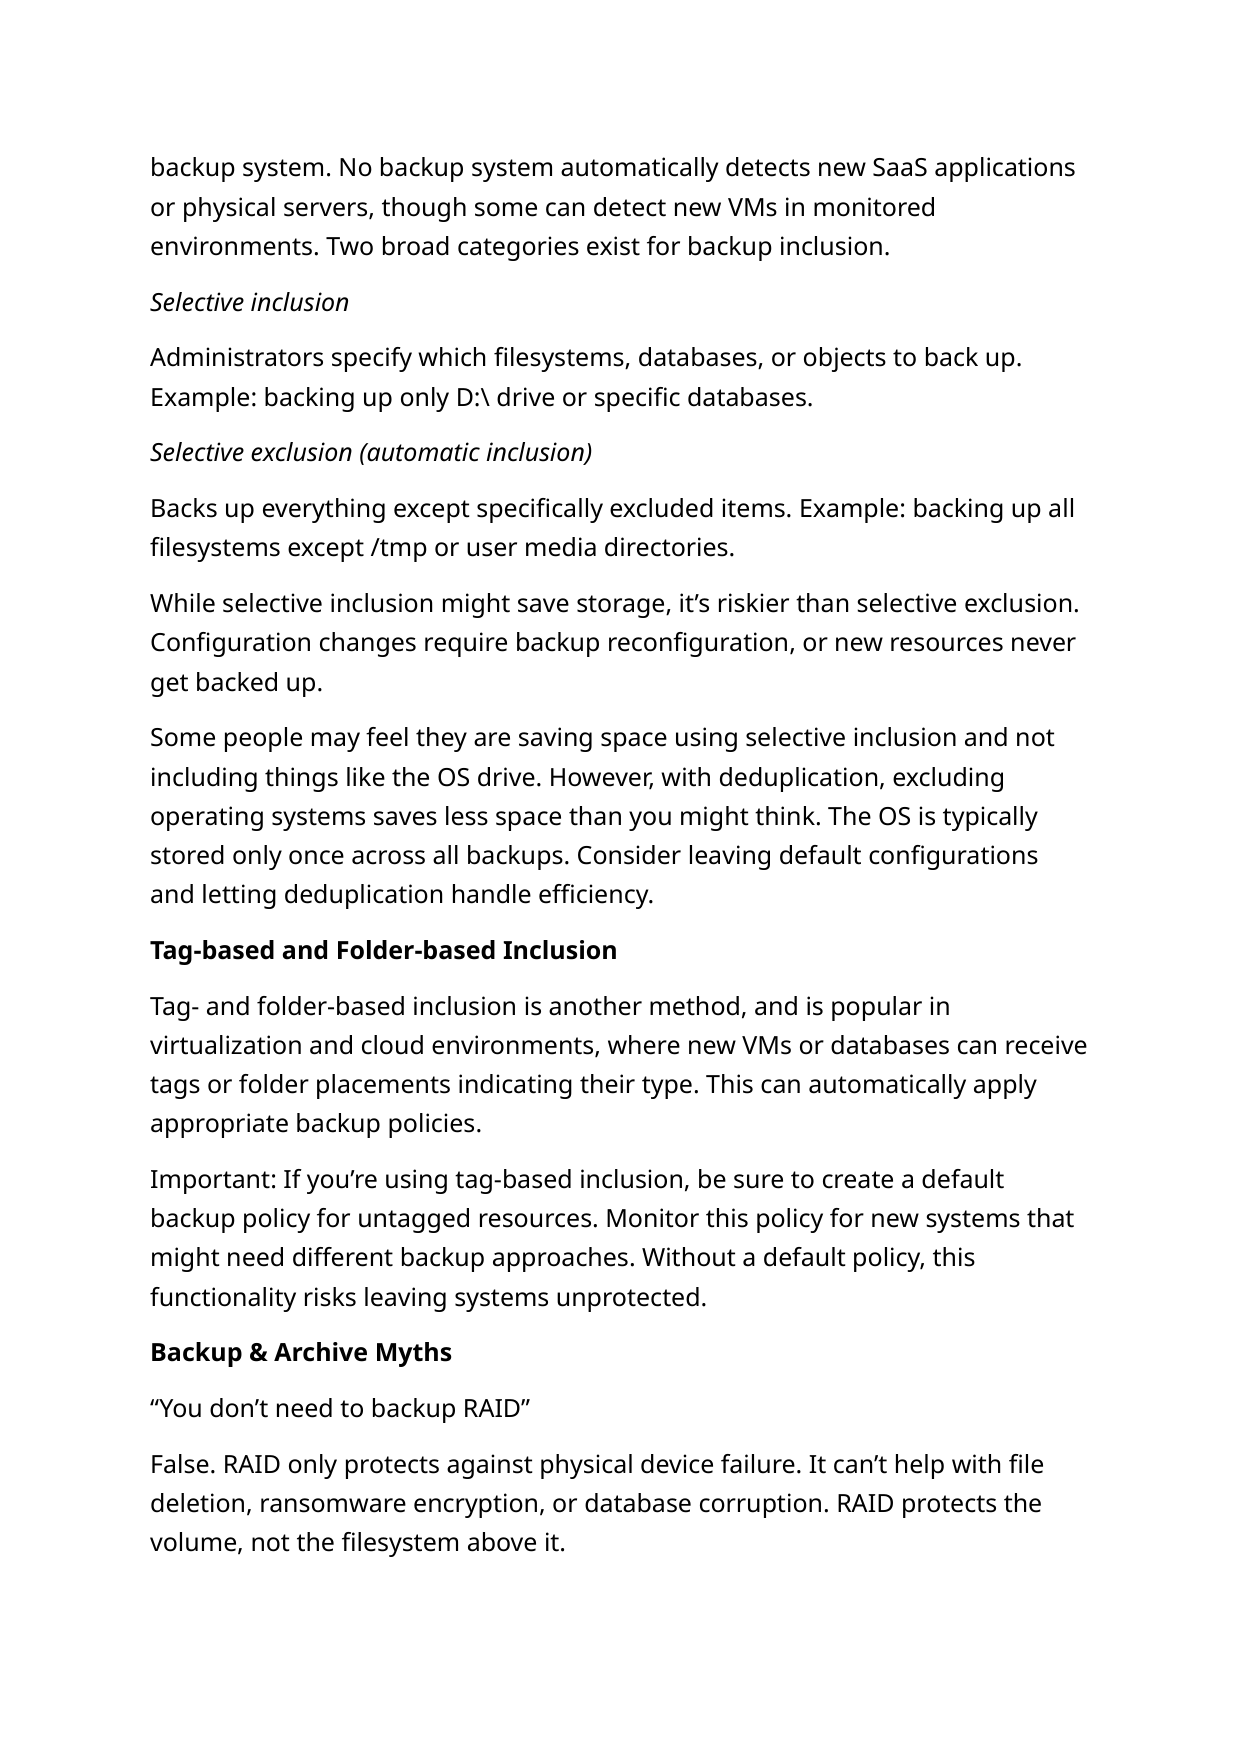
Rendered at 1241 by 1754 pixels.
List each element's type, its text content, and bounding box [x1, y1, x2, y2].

text Selective inclusion [150, 284, 1090, 318]
text While selective inclusion might save storage, it’s riskier than selective exclusion. Configuration changes require backup reconfiguration, or new resources never get backed up. [150, 586, 1090, 698]
text Important: If you’re using tag-based inclusion, be sure to create a default backup policy for untagged resources. Monitor this policy for new systems that might need different backup approaches. Without a default policy, this functionality risks leaving systems unprotected. [150, 1162, 1090, 1313]
text False. RAID only protects against physical device failure. It can’t help with file deletion, ransomware encryption, or database corruption. RAID protects the volume, not the filesystem above it. [150, 1447, 1090, 1559]
text Tag-based and Folder-based Inclusion [150, 932, 1090, 967]
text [150, 150, 1090, 262]
text Backup & Archive Myths [150, 1335, 1090, 1369]
text Selective exclusion (automatic inclusion) [150, 435, 1090, 469]
text “You don’t need to backup RAID” [150, 1391, 1090, 1425]
text Administrators specify which filesystems, databases, or objects to back up. Example: backing up only D:\ drive or specific databases. [150, 340, 1090, 413]
text Backs up everything except specifically excluded items. Example: backing up all filesystems except /tmp or user media directories. [150, 491, 1090, 564]
text Some people may feel they are saving space using selective inclusion and not including things like the OS drive. However, with deduplication, excluding operating systems saves less space than you might think. The OS is typically stored only once across all backups. Consider leaving default configurations and letting deduplication handle efficiency. [150, 720, 1090, 911]
text Tag- and folder-based inclusion is another method, and is popular in virtualization and cloud environments, where new VMs or databases can receive tags or folder placements indicating their type. This can automatically apply appropriate backup policies. [150, 988, 1090, 1140]
